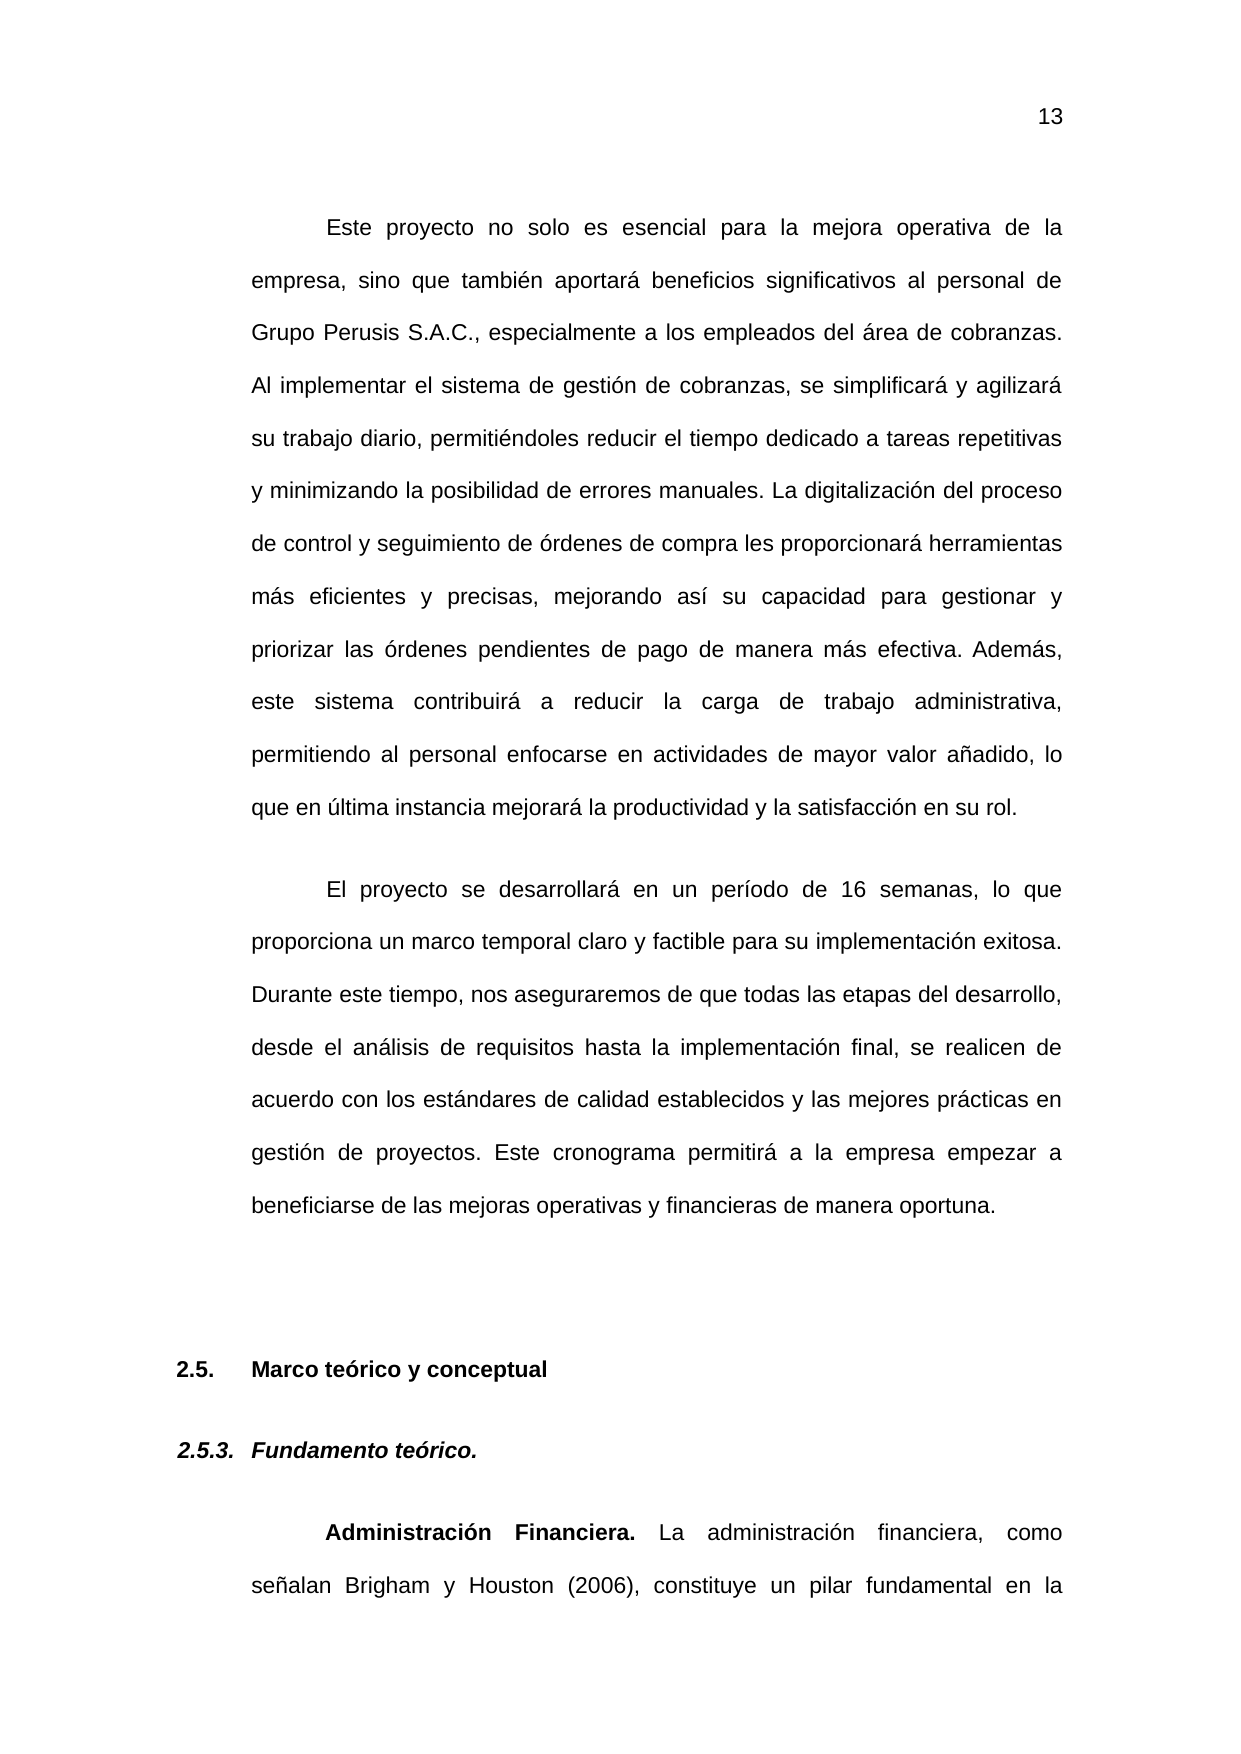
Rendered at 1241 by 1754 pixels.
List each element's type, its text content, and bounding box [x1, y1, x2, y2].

text El proyecto se desarrollará en un período de 16 semanas, lo que proporciona un marco temporal claro y factible para su implementación exitosa. Durante este tiempo, nos aseguraremos de que todas las etapas del desarrollo, desde el análisis de requisitos hasta la implementación final, se realicen de acuerdo con los estándares de calidad establecidos y las mejores prácticas en gestión de proyectos. Este cronograma permitirá a la empresa empezar a beneficiarse de las mejoras operativas y financieras de manera oportuna. [251, 876, 1063, 1218]
subtitle Fundamento teórico. [177, 1437, 1063, 1464]
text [251, 1519, 1063, 1598]
subtitle Marco teórico y conceptual [176, 1356, 1063, 1382]
text Este proyecto no solo es esencial para la mejora operativa de la empresa, sino que también aportará beneficios significativos al personal de Grupo Perusis S.A.C., especialmente a los empleados del área de cobranzas. Al implementar el sistema de gestión de cobranzas, se simplificará y agilizará su trabajo diario, permitiéndoles reducir el tiempo dedicado a tareas repetitivas y minimizando la posibilidad de errores manuales. La digitalización del proceso de control y seguimiento de órdenes de compra les proporcionará herramientas más eficientes y precisas, mejorando así su capacidad para gestionar y priorizar las órdenes pendientes de pago de manera más efectiva. Además, este sistema contribuirá a reducir la carga de trabajo administrativa, permitiendo al personal enfocarse en actividades de mayor valor añadido, lo que en última instancia mejorará la productividad y la satisfacción en su rol. [251, 214, 1063, 820]
